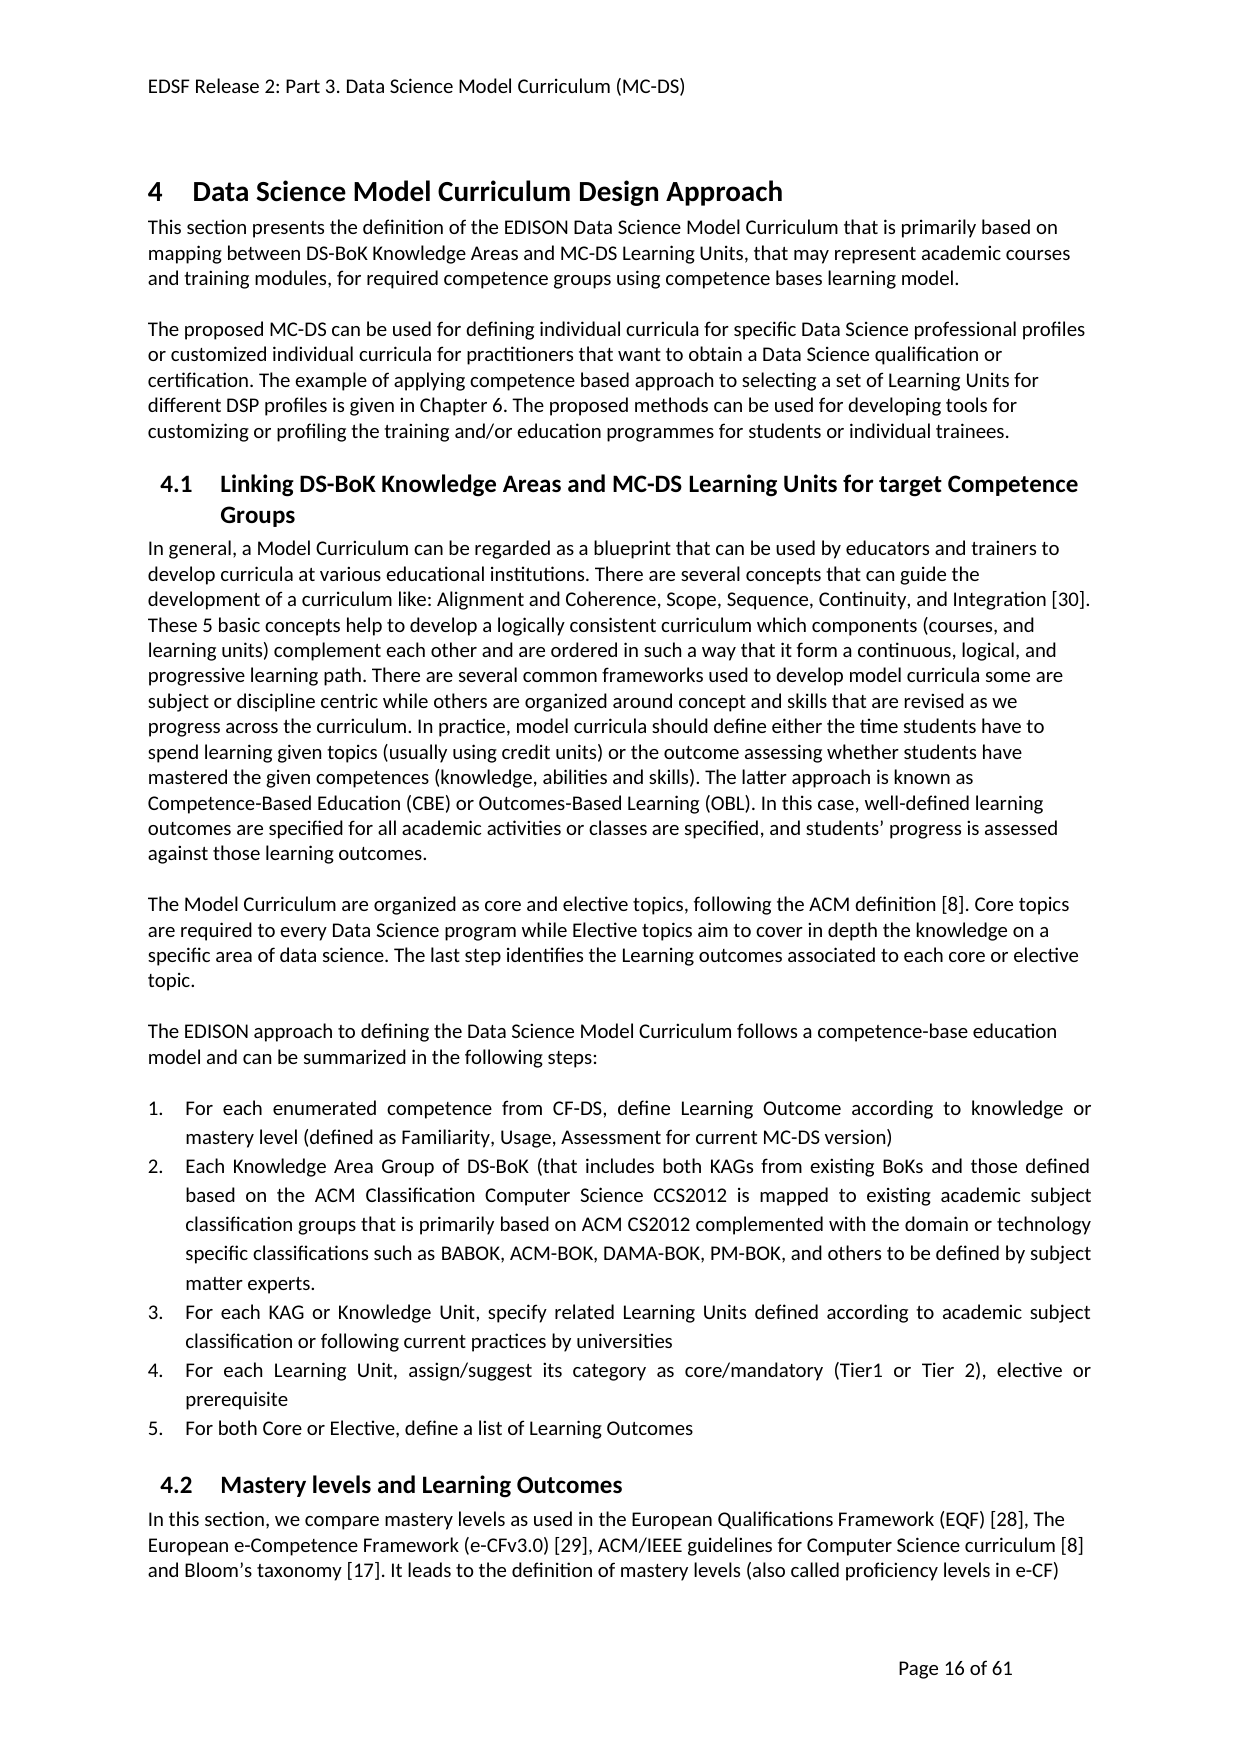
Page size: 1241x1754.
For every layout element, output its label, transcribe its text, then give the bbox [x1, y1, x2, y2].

text This section presents the definition of the EDISON Data Science Model Curriculum that is primarily based on mapping between DS-BoK Knowledge Areas and MC-DS Learning Units, that may represent academic courses and training modules, for required competence groups using competence bases learning model. [148, 214, 1093, 291]
text In general, a Model Curriculum can be regarded as a blueprint that can be used by educators and trainers to develop curricula at various educational institutions. There are several concepts that can guide the development of a curriculum like: Alignment and Coherence, Scope, Sequence, Continuity, and Integration [30]. These 5 basic concepts help to develop a logically consistent curriculum which components (courses, and learning units) complement each other and are ordered in such a way that it form a continuous, logical, and progressive learning path. There are several common frameworks used to develop model curricula some are subject or discipline centric while others are organized around concept and skills that are revised as we progress across the curriculum. In practice, model curricula should define either the time students have to spend learning given topics (usually using credit units) or the outcome assessing whether students have mastered the given competences (knowledge, abilities and skills). The latter approach is known as Competence-Based Education (CBE) or Outcomes-Based Learning (OBL). In this case, well-defined learning outcomes are specified for all academic activities or classes are specified, and students’ progress is assessed against those learning outcomes. [148, 536, 1093, 866]
subtitle Mastery levels and Learning Outcomes [160, 1470, 1093, 1500]
subtitle Linking DS-BoK Knowledge Areas and MC-DS Learning Units for target Competence Groups [160, 468, 1093, 529]
list For each KAG or Knowledge Unit, specify related Learning Units defined according to academic subject classification or following current practices by universities [148, 1299, 1093, 1353]
text The Model Curriculum are organized as core and elective topics, following the ACM definition [8]. Core topics are required to every Data Science program while Elective topics aim to cover in depth the knowledge on a specific area of data science. The last step identifies the Learning outcomes associated to each core or elective topic. [148, 891, 1093, 993]
list For both Core or Elective, define a list of Learning Outcomes [148, 1416, 1093, 1441]
subtitle Data Science Model Curriculum Design Approach [148, 173, 1093, 208]
list Each Knowledge Area Group of DS-BoK (that includes both KAGs from existing BoKs and those defined based on the ACM Classification Computer Science CCS2012 is mapped to existing academic subject classification groups that is primarily based on ACM CS2012 complemented with the domain or technology specific classifications such as BABOK, ACM-BOK, DAMA-BOK, PM-BOK, and others to be defined by subject matter experts. [148, 1153, 1093, 1295]
text The EDISON approach to defining the Data Science Model Curriculum follows a competence-base education model and can be summarized in the following steps: [148, 1018, 1093, 1069]
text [148, 1506, 1093, 1583]
list For each Learning Unit, assign/suggest its category as core/mandatory (Tier1 or Tier 2), elective or prerequisite [148, 1357, 1093, 1412]
text The proposed MC-DS can be used for defining individual curricula for specific Data Science professional profiles or customized individual curricula for practitioners that want to obtain a Data Science qualification or certification. The example of applying competence based approach to selecting a set of Learning Units for different DSP profiles is given in Chapter 6. The proposed methods can be used for developing tools for customizing or profiling the training and/or education programmes for students or individual trainees. [148, 316, 1093, 443]
list For each enumerated competence from CF-DS, define Learning Outcome according to knowledge or mastery level (defined as Familiarity, Usage, Assessment for current MC-DS version) [148, 1095, 1093, 1149]
